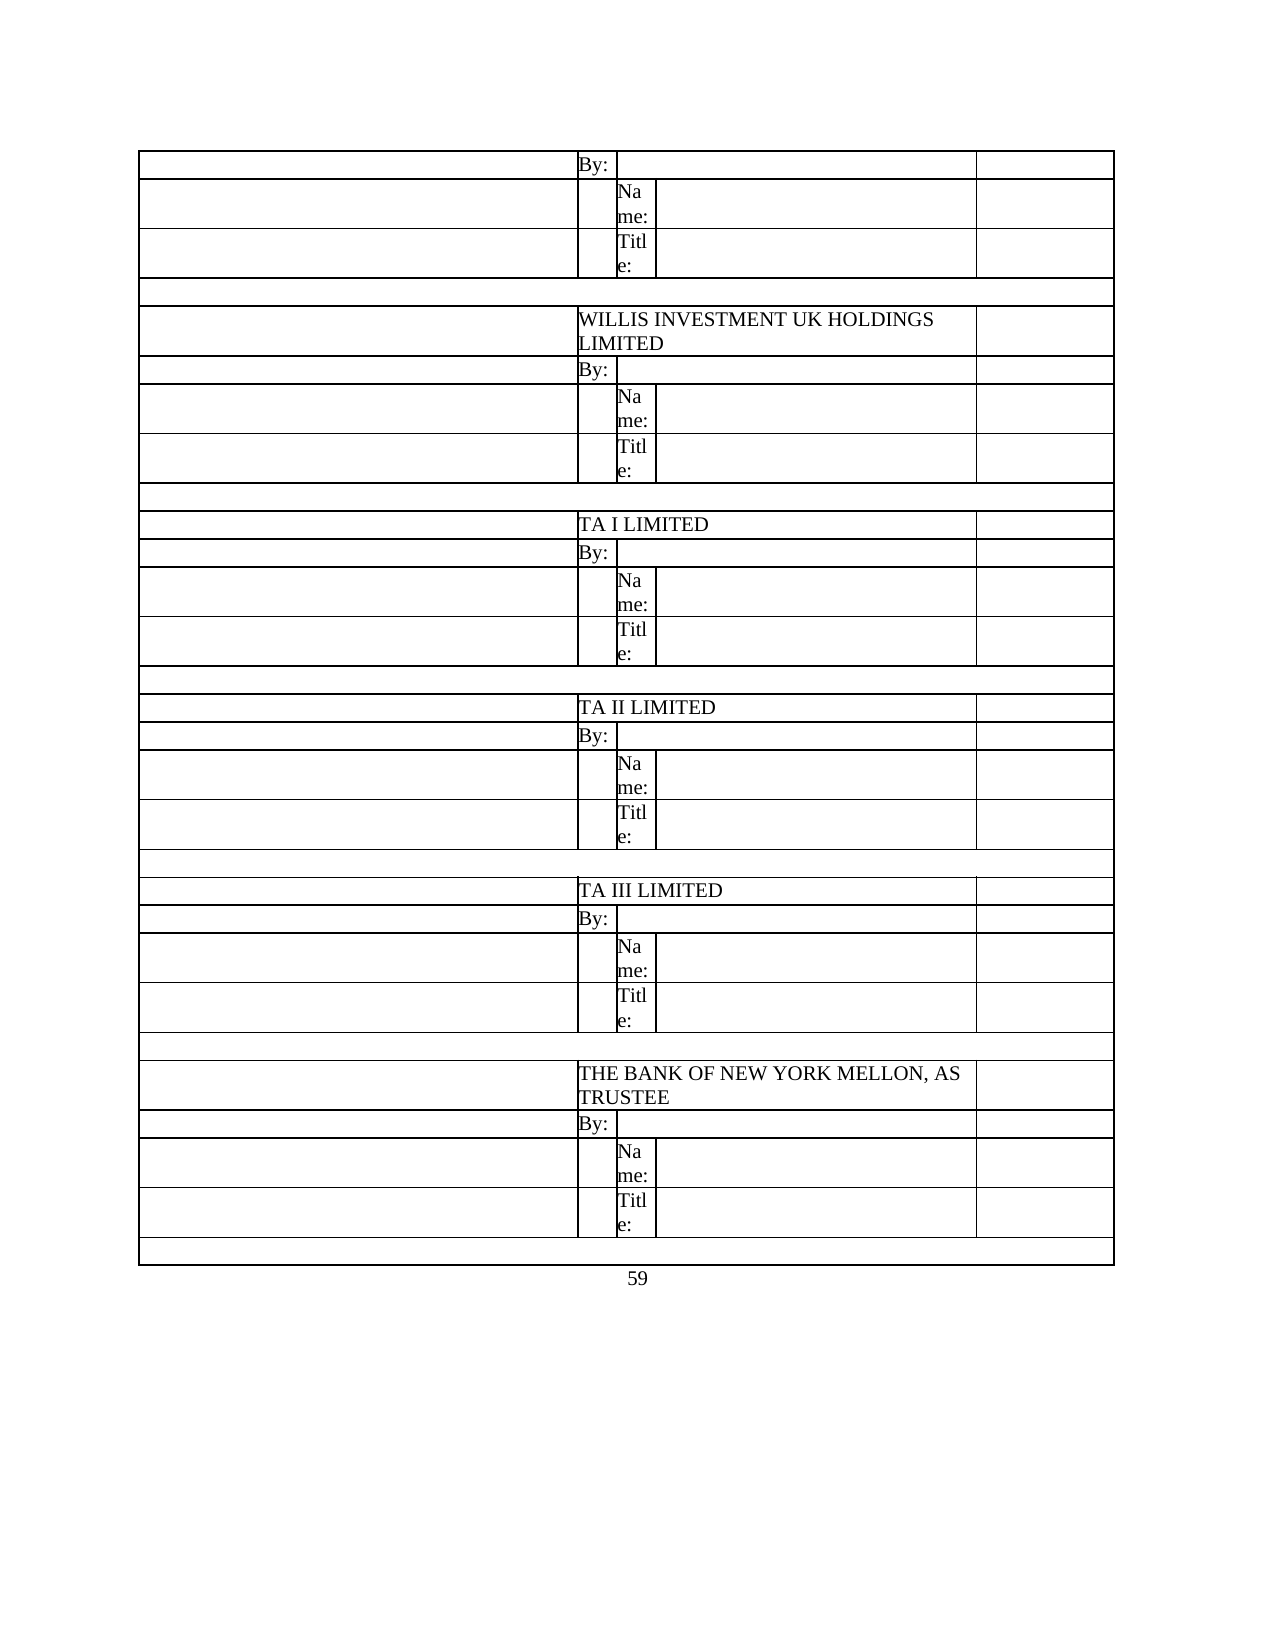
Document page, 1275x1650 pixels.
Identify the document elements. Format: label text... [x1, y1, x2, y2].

table_cell Title: [618, 617, 655, 665]
table_cell [977, 229, 1113, 277]
table_cell [657, 385, 976, 432]
table_cell Title: [618, 983, 655, 1032]
table_cell [140, 1061, 577, 1109]
table_cell [140, 152, 577, 178]
table_cell [657, 568, 976, 616]
table_cell [618, 906, 976, 932]
table_cell [579, 983, 616, 1032]
table_cell By: [579, 906, 616, 932]
table_cell [140, 617, 577, 665]
table_cell [977, 906, 1113, 932]
table_cell [140, 512, 577, 538]
table_cell By: [579, 1111, 616, 1137]
table_cell [579, 751, 616, 799]
table_cell [977, 723, 1113, 749]
table_cell [618, 357, 976, 383]
table_cell [140, 180, 577, 228]
table_cell [618, 723, 976, 749]
table_cell [657, 800, 976, 848]
table_cell [140, 357, 577, 383]
table_cell [657, 617, 976, 665]
table_cell [140, 723, 577, 749]
table_cell [977, 1061, 1113, 1109]
table_cell Title: [618, 800, 655, 848]
table_cell [140, 934, 577, 982]
table_cell Title: [618, 1188, 655, 1236]
table_cell [977, 617, 1113, 665]
table_cell [657, 1188, 976, 1236]
table_cell [977, 540, 1113, 566]
table_cell Name: [618, 1139, 655, 1187]
table_cell Name: [618, 751, 655, 799]
table_cell [140, 568, 577, 616]
table_cell [579, 180, 616, 228]
table_cell By: [579, 540, 616, 566]
table_cell By: [579, 152, 616, 178]
table_cell [140, 1139, 577, 1187]
table_cell [657, 434, 976, 482]
table_cell [140, 1188, 577, 1236]
table_cell THE BANK OF NEW YORK MELLON, AS TRUSTEE [579, 1061, 976, 1109]
table_cell [977, 385, 1113, 432]
table_cell [579, 800, 616, 848]
table_cell [977, 1139, 1113, 1187]
table_cell Name: [618, 385, 655, 432]
table_cell [579, 385, 616, 432]
table_cell [140, 667, 1113, 693]
table_cell [140, 1033, 1113, 1059]
table_cell [579, 617, 616, 665]
table_cell Name: [618, 934, 655, 982]
table_cell [140, 1238, 1113, 1264]
table_cell [977, 983, 1113, 1032]
table_cell [140, 850, 1113, 876]
table_cell [140, 434, 577, 482]
table_cell [140, 751, 577, 799]
table_cell [140, 385, 577, 432]
table_cell [657, 229, 976, 277]
table_cell [140, 983, 577, 1032]
table_cell [618, 540, 976, 566]
table_cell [977, 695, 1113, 721]
table_cell [140, 906, 577, 932]
table_cell [140, 695, 577, 721]
table_cell Title: [618, 229, 655, 277]
table_cell [657, 983, 976, 1032]
table_cell [977, 307, 1113, 355]
table_cell TA I LIMITED [579, 512, 976, 538]
table_cell [140, 540, 577, 566]
table_cell [579, 934, 616, 982]
table_cell [140, 1111, 577, 1137]
table_cell [977, 180, 1113, 228]
table_cell [977, 934, 1113, 982]
table_cell [977, 357, 1113, 383]
table_cell TA III LIMITED [579, 878, 976, 904]
table_cell [618, 1111, 976, 1137]
table_cell [579, 434, 616, 482]
table_cell [977, 878, 1113, 904]
table_cell [140, 800, 577, 848]
table_cell TA II LIMITED [579, 695, 976, 721]
table_cell [657, 751, 976, 799]
table_cell Title: [618, 434, 655, 482]
table_cell [140, 878, 577, 904]
text 59 [150, 1266, 1125, 1290]
table_cell Name: [618, 568, 655, 616]
table_cell [140, 229, 577, 277]
table_cell [977, 568, 1113, 616]
table_cell Name: [618, 180, 655, 228]
table_cell [977, 1188, 1113, 1236]
table_cell [618, 152, 976, 178]
table_cell By: [579, 723, 616, 749]
table_cell [657, 934, 976, 982]
table_cell [140, 307, 577, 355]
table_cell WILLIS INVESTMENT UK HOLDINGS LIMITED [579, 307, 976, 355]
table_cell [657, 180, 976, 228]
table_cell [657, 1139, 976, 1187]
table_cell [140, 279, 1113, 305]
table_cell [140, 484, 1113, 510]
table_cell [977, 800, 1113, 848]
table_cell [977, 1111, 1113, 1137]
table_cell By: [579, 357, 616, 383]
table_cell [977, 751, 1113, 799]
table_cell [977, 512, 1113, 538]
table_cell [579, 229, 616, 277]
table_cell [977, 434, 1113, 482]
table_cell [579, 1139, 616, 1187]
table_cell [977, 152, 1113, 178]
table_cell [579, 1188, 616, 1236]
table_cell [579, 568, 616, 616]
